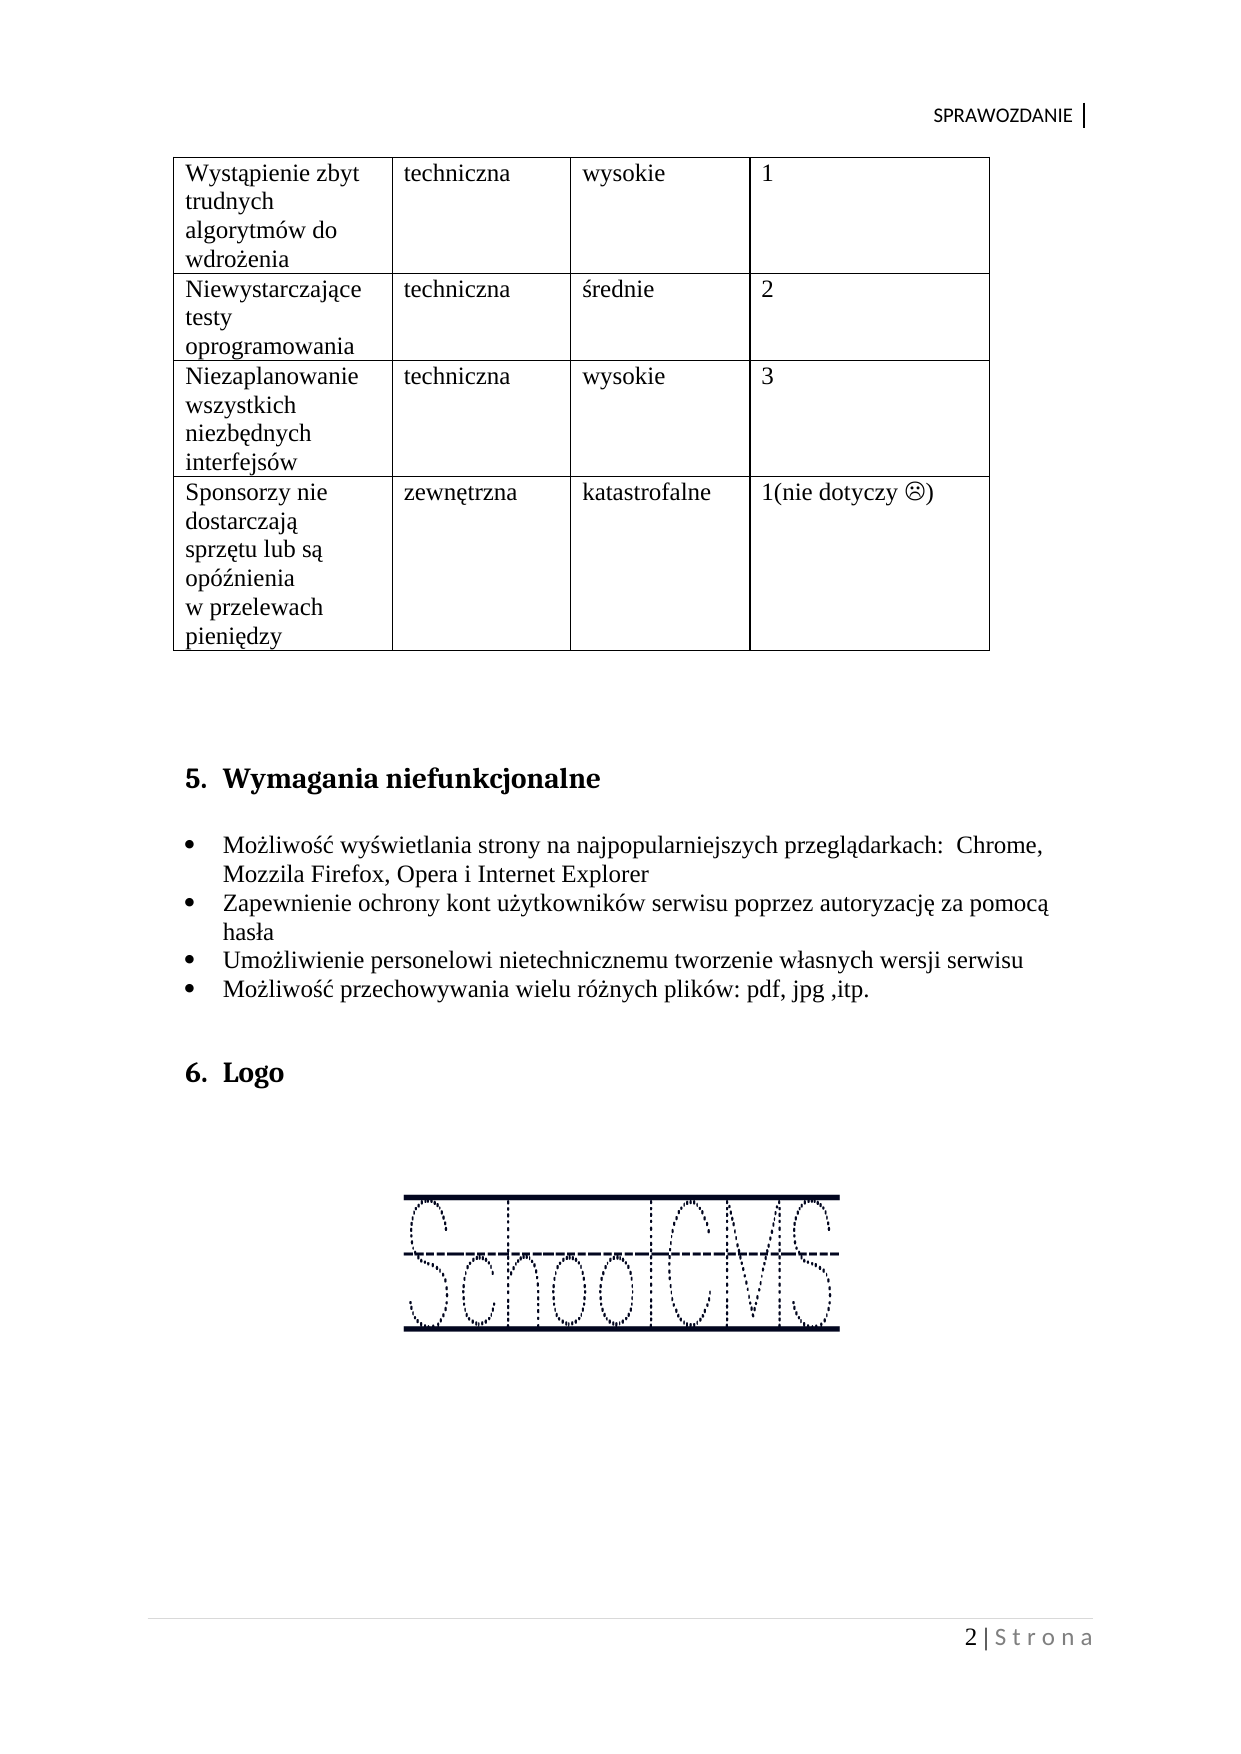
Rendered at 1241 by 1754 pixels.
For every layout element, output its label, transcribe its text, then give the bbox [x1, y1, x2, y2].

table_cell 1 [751, 158, 989, 273]
table_cell Niezaplanowanie wszystkich niezbędnych interfejsów [174, 361, 392, 476]
list Zapewnienie ochrony kont użytkowników serwisu poprzez autoryzację za pomocą hasła [185, 888, 1093, 945]
table_cell średnie [571, 274, 749, 360]
table_cell techniczna [393, 158, 570, 273]
list Umożliwienie personelowi nietechnicznemu tworzenie własnych wersji serwisu [185, 945, 1093, 974]
list Możliwość wyświetlania strony na najpopularniejszych przeglądarkach: Chrome, Mozzila Firefox, Opera i Internet Explorer [185, 830, 1093, 888]
table_cell 1(nie dotyczy ) [751, 477, 989, 649]
table_cell zewnętrzna [393, 477, 570, 649]
subtitle Wymagania niefunkcjonalne [185, 762, 1093, 795]
table_cell Niewystarczające testy oprogramowania [174, 274, 392, 360]
table_cell techniczna [393, 361, 570, 476]
table_cell 2 [751, 274, 989, 360]
table_cell wysokie [571, 361, 749, 476]
subtitle Logo [185, 1057, 1093, 1090]
table_cell techniczna [393, 274, 570, 360]
list Możliwość przechowywania wielu różnych plików: pdf, jpg ,itp. [185, 974, 1093, 1003]
table_cell katastrofalne [571, 477, 749, 649]
picture [388, 1153, 852, 1386]
table_cell Wystąpienie zbyt trudnych algorytmów do wdrożenia [174, 158, 392, 273]
table_cell wysokie [571, 158, 749, 273]
table_cell 3 [751, 361, 989, 476]
table_cell Sponsorzy nie dostarczają sprzętu lub są opóźnienia w przelewach pieniędzy [174, 477, 392, 649]
